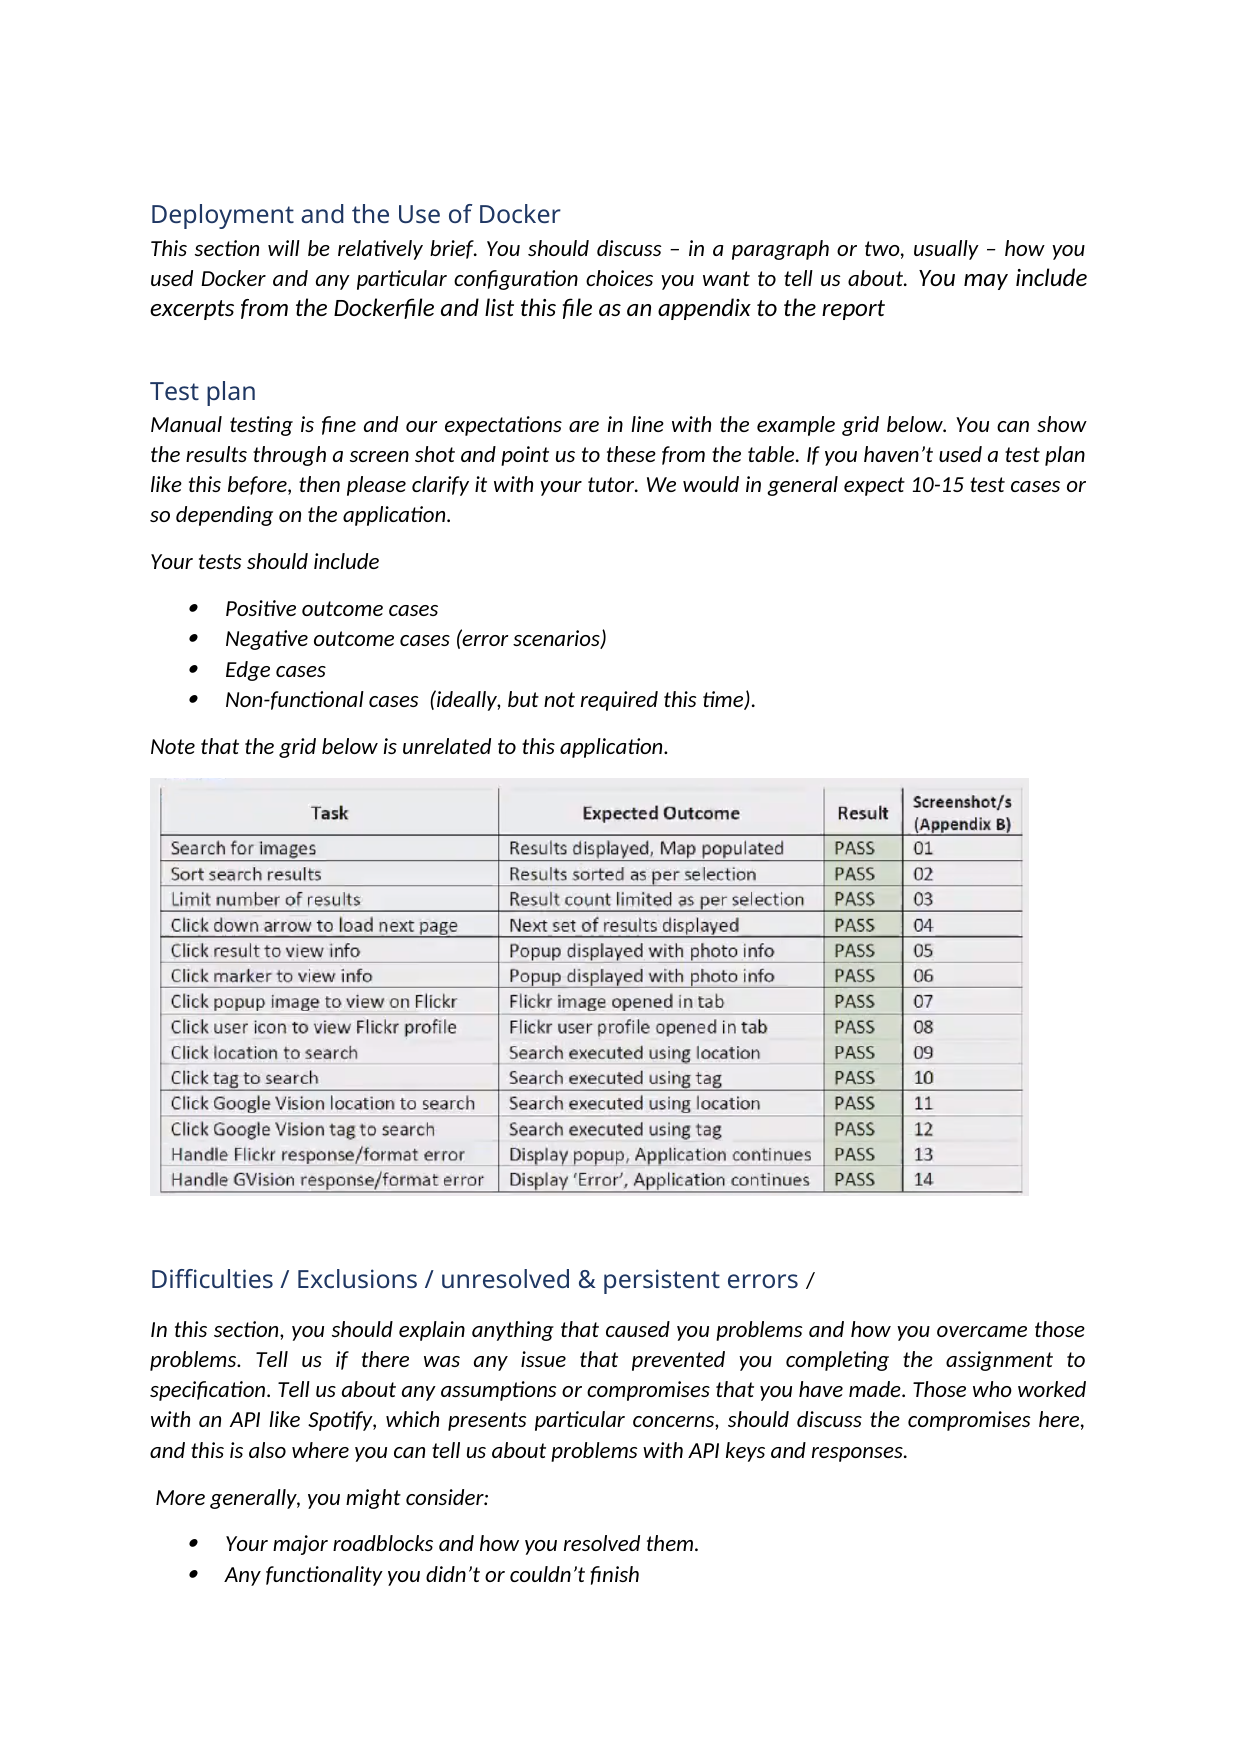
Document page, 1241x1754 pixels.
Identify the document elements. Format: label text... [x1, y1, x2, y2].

list Your major roadblocks and how you resolved them. [187, 1529, 1090, 1558]
list Edge cases [187, 655, 1090, 683]
subtitle Deployment and the Use of Docker [150, 197, 1090, 231]
text This section will be relatively brief. You should discuss – in a paragraph or two, usually – how you used Docker and any particular configuration choices you want to tell us about. You may include excerpts from the Dockerfile and list this file as an appendix to the report [150, 234, 1090, 323]
text Your tests should include [150, 547, 1090, 575]
text Manual testing is fine and our expectations are in line with the example grid below. You can show the results through a screen shot and point us to these from the table. If you haven’t used a test plan like this before, then please clarify it with your tutor. We would in general expect 10-15 test cases or so depending on the application. [150, 410, 1090, 528]
text In this section, you should explain anything that caused you problems and how you overcame those problems. Tell us if there was any issue that prevented you completing the assignment to specification. Tell us about any assumptions or compromises that you have made. Those who worked with an API like Spotify, which presents particular concerns, should discuss the compromises here, and this is also where you can tell us about problems with API keys and responses. [150, 1315, 1090, 1464]
list Negative outcome cases (error scenarios) [187, 624, 1090, 652]
subtitle Test plan [150, 373, 1090, 407]
list Positive outcome cases [187, 594, 1090, 622]
text More generally, you might consider: [150, 1483, 1090, 1511]
picture [150, 778, 1029, 1196]
text Difficulties / Exclusions / unresolved & persistent errors / [150, 1262, 1090, 1296]
text Note that the grid below is unrelated to this application. [150, 732, 1090, 760]
list Non-functional cases (ideally, but not required this time). [187, 685, 1090, 713]
list Any functionality you didn’t or couldn’t finish [187, 1560, 1090, 1588]
